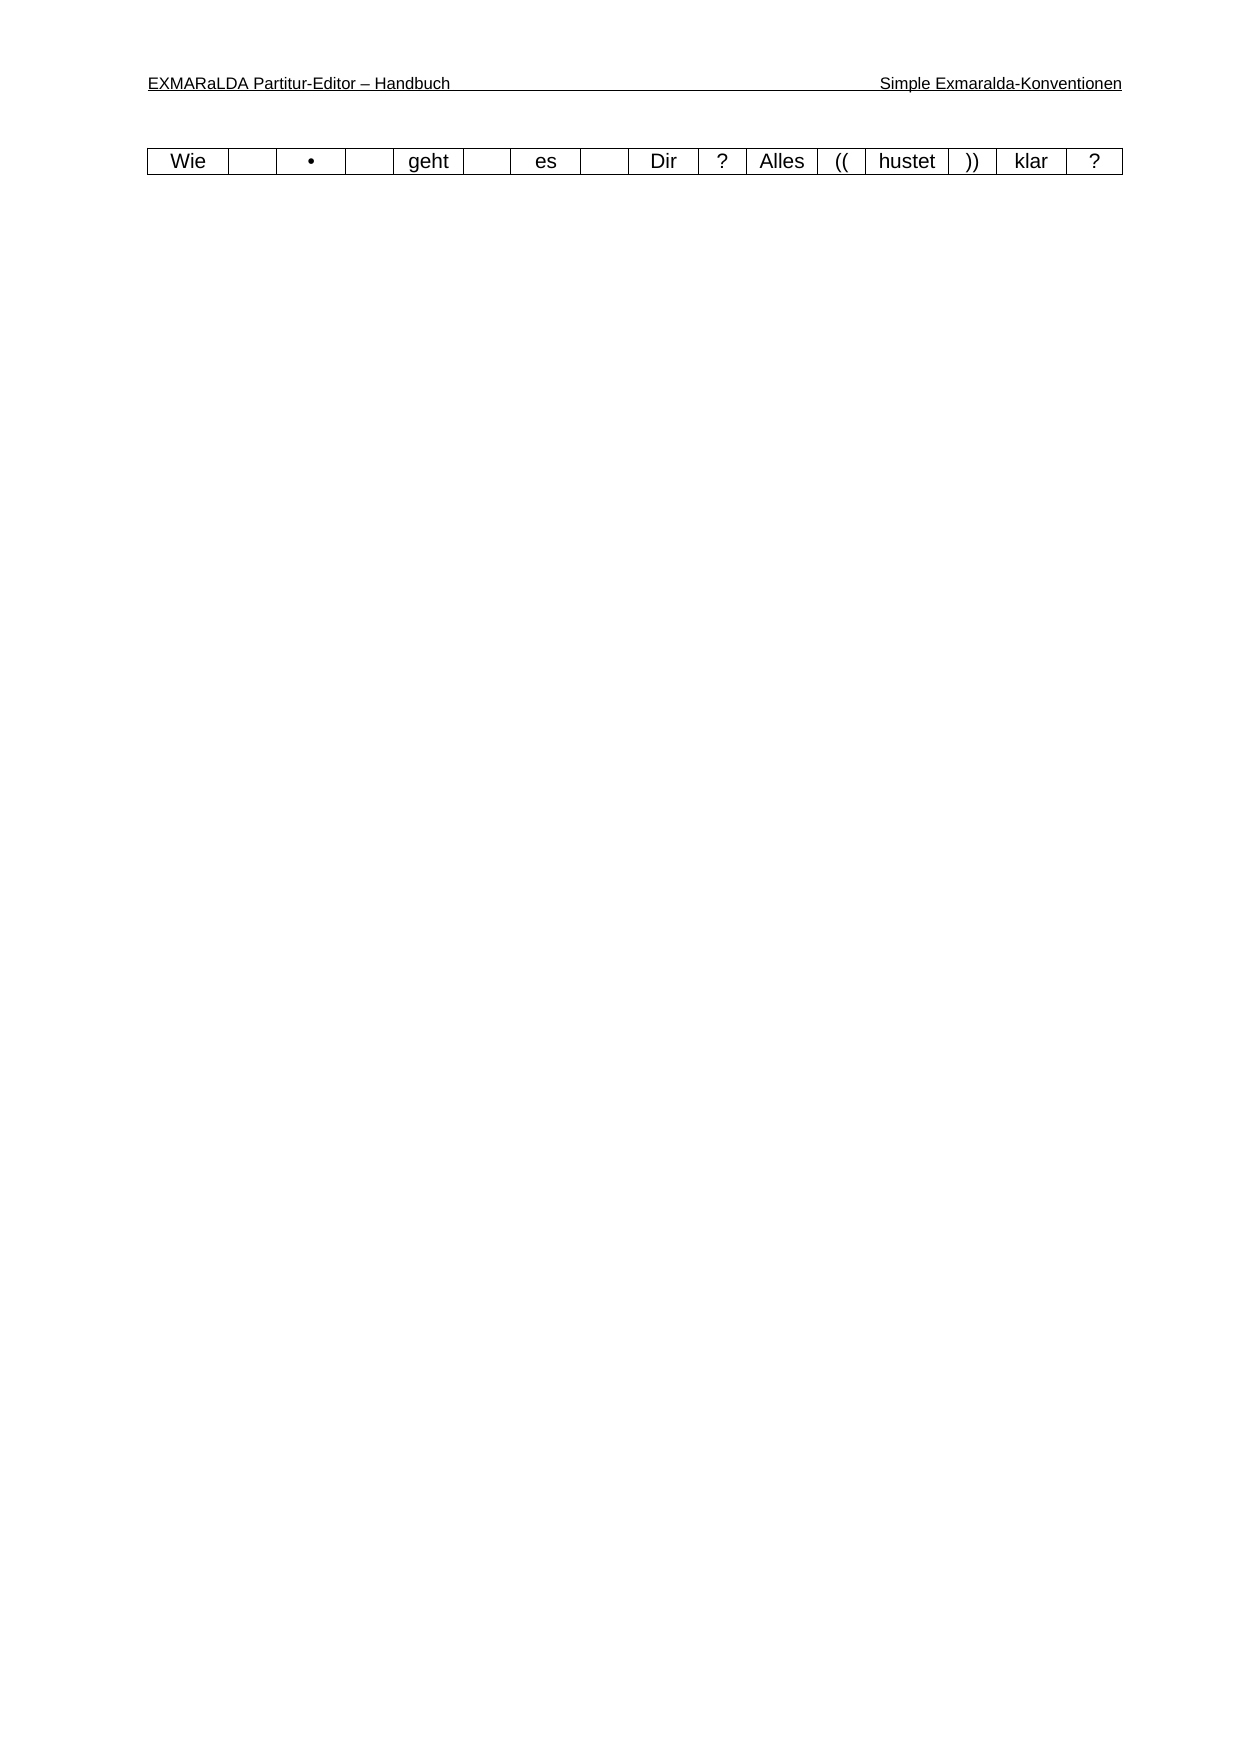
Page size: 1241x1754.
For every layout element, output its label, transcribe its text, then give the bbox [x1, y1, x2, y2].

table_cell ? [1067, 149, 1122, 174]
table_cell Dir [629, 149, 698, 174]
table_cell geht [394, 149, 463, 174]
table_cell • [277, 149, 345, 174]
table_cell klar [997, 149, 1066, 174]
table_cell [464, 149, 510, 174]
table_cell Wie [148, 149, 228, 174]
table_cell es [511, 149, 580, 174]
table_cell [229, 149, 276, 174]
table_cell [581, 149, 628, 174]
table_cell Alles [747, 149, 817, 174]
table_cell ? [699, 149, 746, 174]
table_cell )) [949, 149, 996, 174]
table_cell [346, 149, 393, 174]
table_cell hustet [866, 149, 948, 174]
table_cell (( [818, 149, 865, 174]
